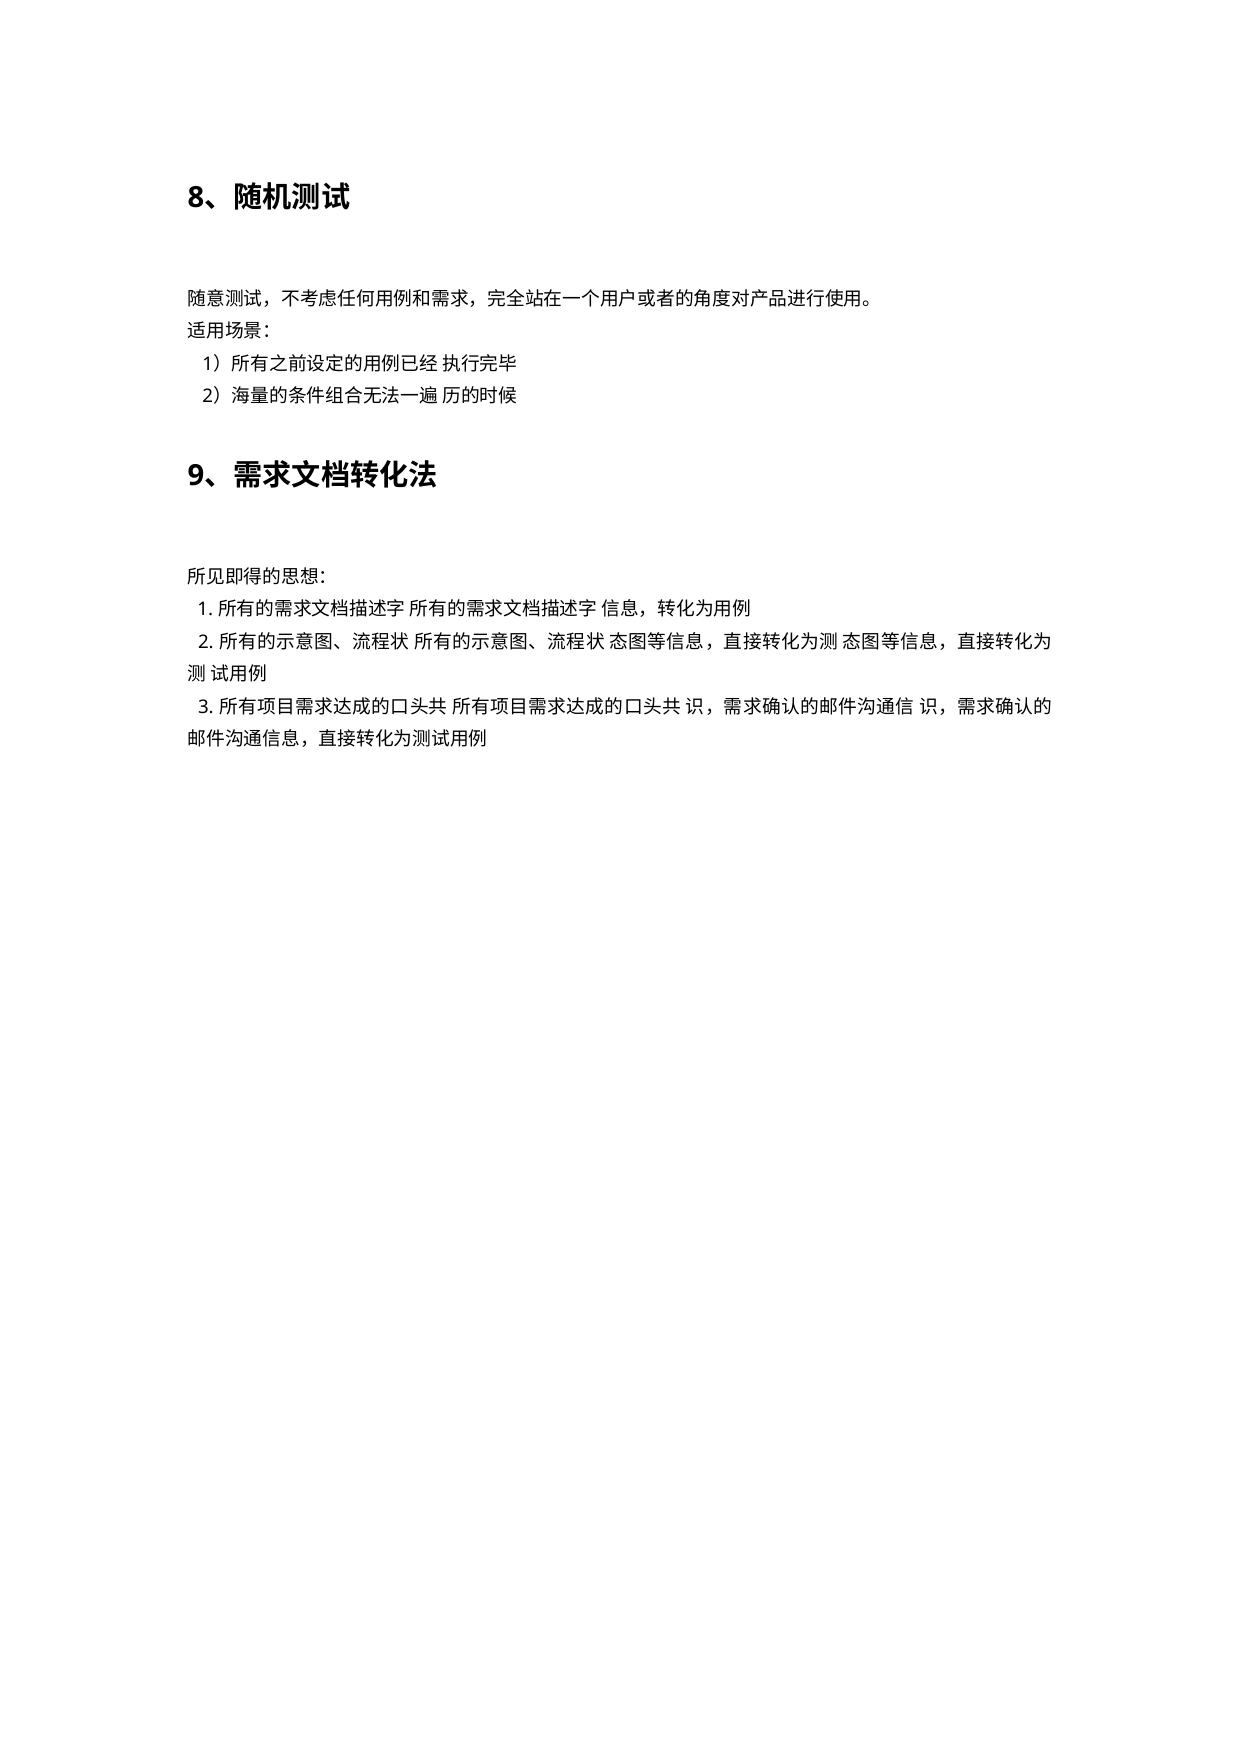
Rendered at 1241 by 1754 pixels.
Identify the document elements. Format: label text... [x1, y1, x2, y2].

text 2. 所有的示意图、流程状 所有的示意图、流程状 态图等信息，直接转化为测 态图等信息，直接转化为测 试用例 [187, 624, 1053, 689]
text 随意测试，不考虑任何用例和需求，完全站在一个用户或者的角度对产品进行使用。 [187, 281, 1053, 313]
text 所见即得的思想： [187, 559, 1053, 591]
subtitle 9、需求文档转化法 [187, 440, 1053, 505]
text 3. 所有项目需求达成的口头共 所有项目需求达成的口头共 识，需求确认的邮件沟通信 识，需求确认的邮件沟通信息，直接转化为测试用例 [187, 689, 1053, 754]
text 2）海量的条件组合无法一遍 历的时候 [187, 378, 1053, 411]
text 1. 所有的需求文档描述字 所有的需求文档描述字 信息，转化为用例 [187, 591, 1053, 624]
subtitle 8、随机测试 [187, 162, 1053, 227]
text 1）所有之前设定的用例已经 执行完毕 [187, 346, 1053, 378]
text 适用场景： [187, 313, 1053, 346]
